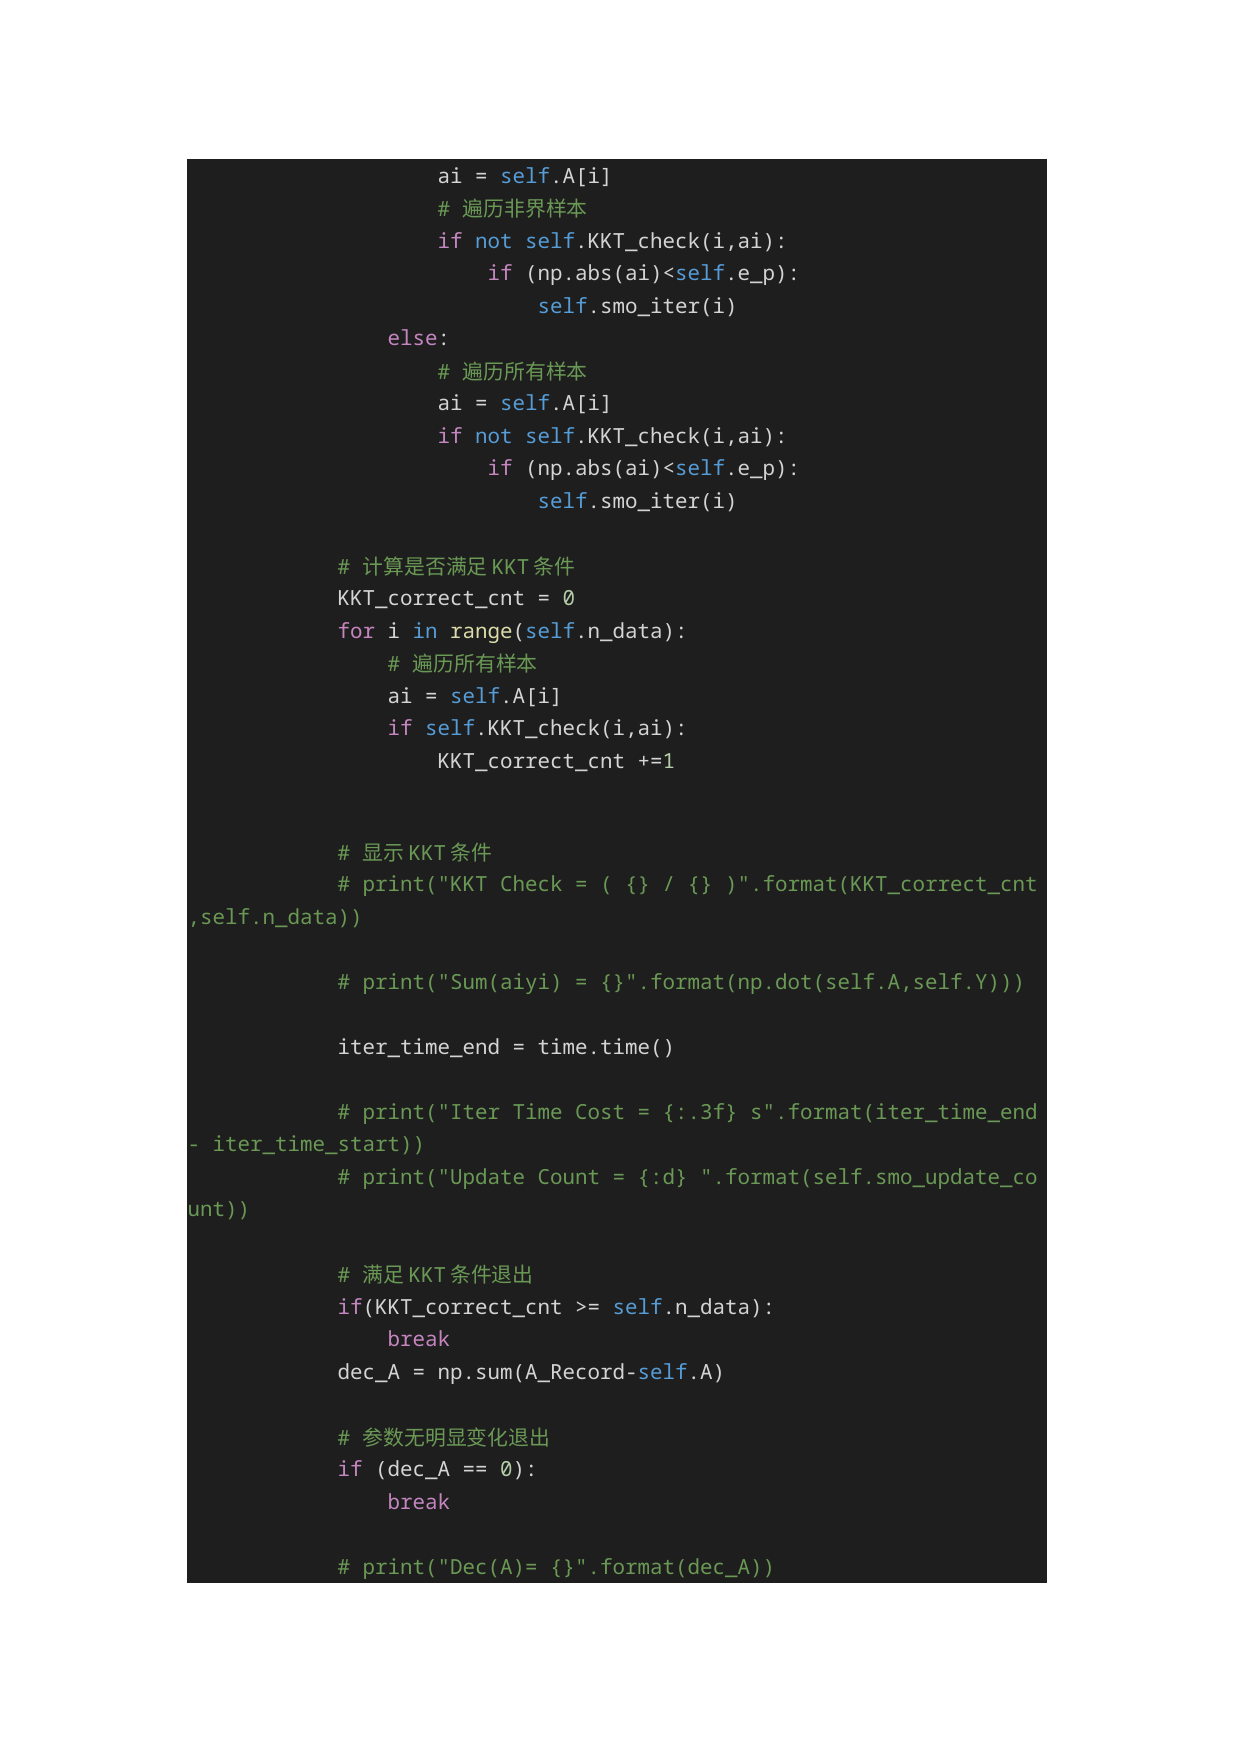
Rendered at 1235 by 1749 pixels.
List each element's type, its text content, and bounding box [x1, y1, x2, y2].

text # print("Update Count = {:d} ".format(self.smo_update_count)) [187, 1160, 1047, 1225]
text if (dec_A == 0): [187, 1453, 1047, 1485]
text if(KKT_correct_cnt >= self.n_data): [187, 1290, 1047, 1323]
text # 显示KKT条件 [187, 835, 1047, 868]
text # print("KKT Check = ( {} / {} )".format(KKT_correct_cnt,self.n_data)) [187, 868, 1047, 933]
text KKT_correct_cnt = 0 [187, 582, 1047, 614]
text if self.KKT_check(i,ai): [187, 712, 1047, 744]
text self.smo_iter(i) [187, 289, 1047, 322]
text if not self.KKT_check(i,ai): [187, 419, 1047, 452]
text break [187, 1323, 1047, 1355]
text iter_time_end = time.time() [187, 1030, 1047, 1063]
text if (np.abs(ai)<self.e_p): [187, 452, 1047, 484]
text break [187, 1485, 1047, 1518]
text # print("Dec(A)= {}".format(dec_A)) [187, 1550, 1047, 1583]
text if not self.KKT_check(i,ai): [187, 224, 1047, 257]
text # print("Iter Time Cost = {:.3f} s".format(iter_time_end - iter_time_start)) [187, 1095, 1047, 1160]
text ai = self.A[i] [187, 679, 1047, 712]
text self.smo_iter(i) [187, 484, 1047, 517]
text ai = self.A[i] [187, 387, 1047, 419]
text # 遍历所有样本 [187, 354, 1047, 387]
text # 遍历所有样本 [187, 647, 1047, 679]
text if (np.abs(ai)<self.e_p): [187, 257, 1047, 289]
text KKT_correct_cnt +=1 [187, 744, 1047, 777]
text for i in range(self.n_data): [187, 614, 1047, 647]
text # 满足KKT条件退出 [187, 1258, 1047, 1290]
text # 参数无明显变化退出 [187, 1420, 1047, 1453]
text dec_A = np.sum(A_Record-self.A) [187, 1355, 1047, 1388]
text else: [187, 322, 1047, 354]
text # print("Sum(aiyi) = {}".format(np.dot(self.A,self.Y))) [187, 965, 1047, 998]
text ai = self.A[i] [187, 159, 1047, 192]
text # 计算是否满足KKT条件 [187, 549, 1047, 582]
text # 遍历非界样本 [187, 192, 1047, 224]
